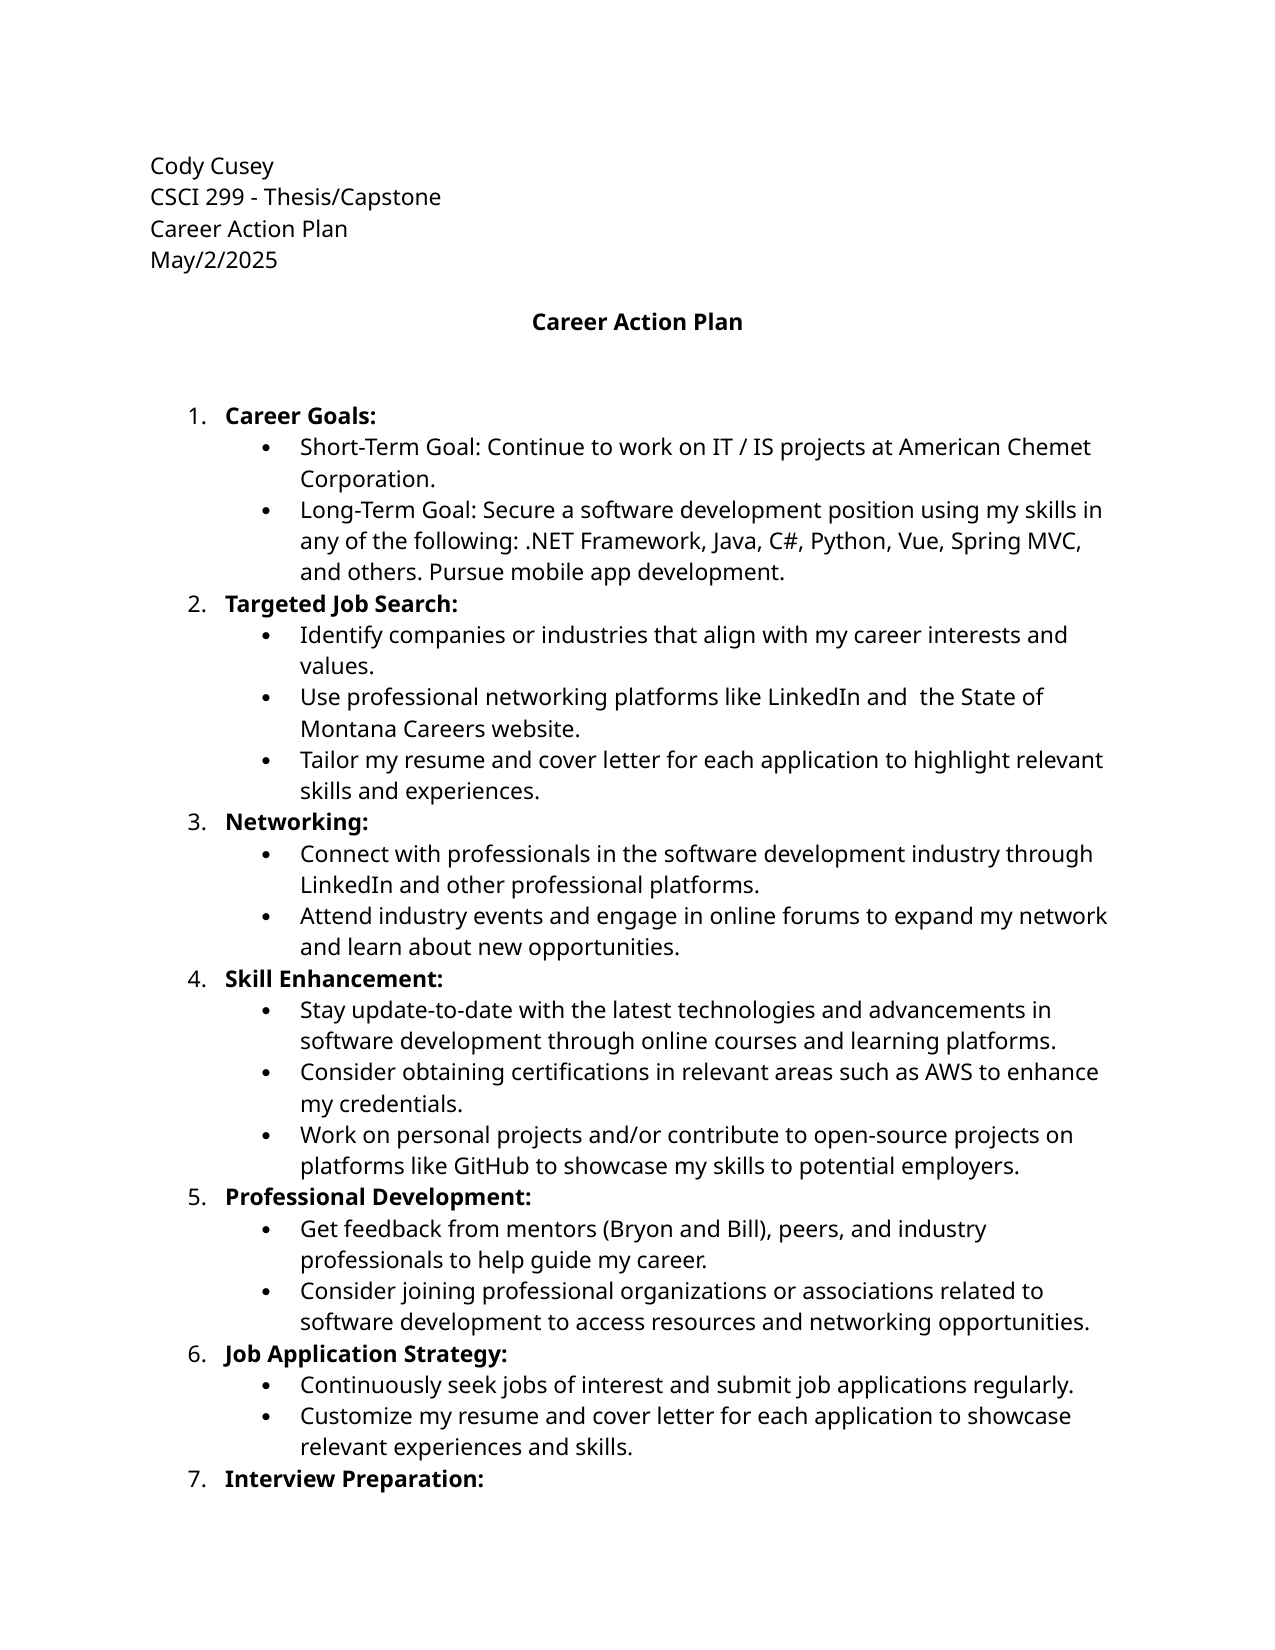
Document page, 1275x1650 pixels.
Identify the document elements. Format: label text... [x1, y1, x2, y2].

list Customize my resume and cover letter for each application to showcase relevant experiences and skills. [262, 1400, 1125, 1462]
list Tailor my resume and cover letter for each application to highlight relevant skills and experiences. [262, 744, 1125, 806]
list Networking: [187, 806, 1125, 837]
text Career Action Plan [150, 306, 1125, 337]
list Interview Preparation: [187, 1462, 1125, 1494]
list Work on personal projects and/or contribute to open-source projects on platforms like GitHub to showcase my skills to potential employers. [262, 1119, 1125, 1181]
list Job Application Strategy: [187, 1337, 1125, 1369]
text Cody Cusey [150, 150, 1125, 181]
list Consider joining professional organizations or associations related to software development to access resources and networking opportunities. [262, 1275, 1125, 1337]
list Professional Development: [187, 1181, 1125, 1212]
list Get feedback from mentors (Bryon and Bill), peers, and industry professionals to help guide my career. [262, 1212, 1125, 1275]
text May/2/2025 [150, 244, 1125, 275]
list Consider obtaining certifications in relevant areas such as AWS to enhance my credentials. [262, 1056, 1125, 1119]
list Attend industry events and engage in online forums to expand my network and learn about new opportunities. [262, 900, 1125, 962]
list Skill Enhancement: [187, 962, 1125, 994]
list Connect with professionals in the software development industry through LinkedIn and other professional platforms. [262, 837, 1125, 900]
list Long-Term Goal: Secure a software development position using my skills in any of the following: .NET Framework, Java, C#, Python, Vue, Spring MVC, and others. Pursue mobile app development. [262, 494, 1125, 587]
list Stay update-to-date with the latest technologies and advancements in software development through online courses and learning platforms. [262, 994, 1125, 1056]
text CSCI 299 - Thesis/Capstone [150, 181, 1125, 212]
text Career Action Plan [150, 212, 1125, 244]
list Use professional networking platforms like LinkedIn and the State of Montana Careers website. [262, 681, 1125, 744]
list Targeted Job Search: [187, 587, 1125, 619]
list Continuously seek jobs of interest and submit job applications regularly. [262, 1369, 1125, 1400]
list Career Goals: [187, 400, 1125, 431]
list Short-Term Goal: Continue to work on IT / IS projects at American Chemet Corporation. [262, 431, 1125, 494]
list Identify companies or industries that align with my career interests and values. [262, 619, 1125, 681]
